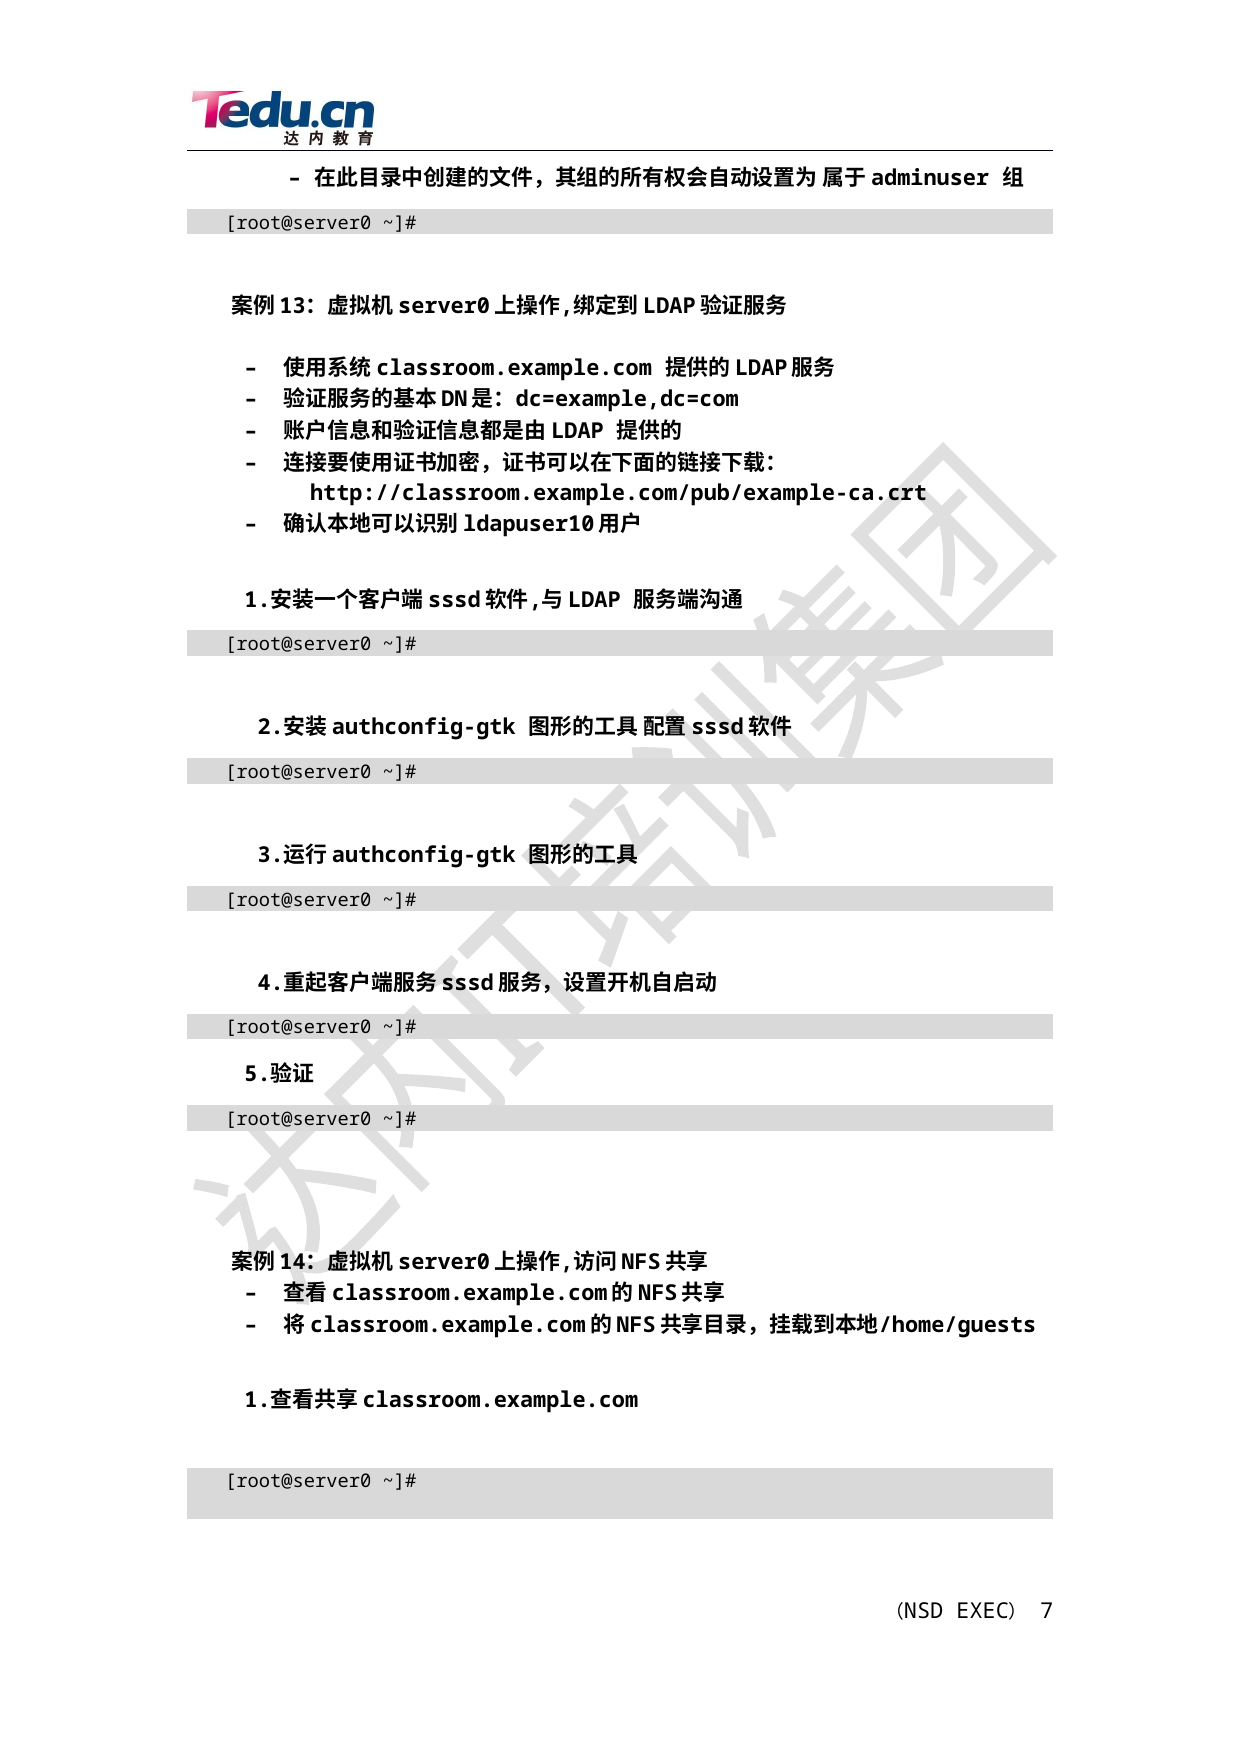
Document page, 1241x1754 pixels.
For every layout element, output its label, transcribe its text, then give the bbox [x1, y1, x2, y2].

text – 账户信息和验证信息都是由 LDAP 提供的 [231, 413, 1053, 445]
text 5.验证 [231, 1056, 1053, 1088]
text – 确认本地可以识别ldapuser10用户 [231, 506, 1053, 538]
text http://classroom.example.com/pub/example-ca.crt [231, 477, 1053, 506]
picture [187, 88, 379, 148]
text – 在此目录中创建的文件，其组的所有权会自动设置为 属于 adminuser 组 [231, 160, 1053, 192]
text – 将classroom.example.com的NFS共享目录，挂载到本地/home/guests [231, 1307, 1053, 1339]
text [root@server0 ~]# [187, 758, 1053, 784]
text 案例13：虚拟机 server0上操作,绑定到LDAP验证服务 [231, 288, 1053, 320]
text – 查看classroom.example.com的NFS共享 [231, 1275, 1053, 1307]
text 4.重起客户端服务sssd服务，设置开机自启动 [231, 965, 1053, 997]
text – 连接要使用证书加密，证书可以在下面的链接下载： [231, 445, 1053, 477]
text [root@server0 ~]# [187, 1014, 1053, 1039]
text 2.安装authconfig-gtk 图形的工具 配置sssd软件 [231, 709, 1053, 741]
text [root@server0 ~]# [187, 1468, 1053, 1493]
text [root@server0 ~]# [187, 1105, 1053, 1131]
text 案例14：虚拟机 server0上操作,访问NFS共享 [231, 1244, 1053, 1275]
text 1.安装一个客户端sssd软件,与LDAP 服务端沟通 [231, 582, 1053, 613]
text – 使用系统 classroom.example.com 提供的LDAP服务 [231, 349, 1053, 381]
text – 验证服务的基本DN是：dc=example,dc=com [231, 381, 1053, 413]
text 1.查看共享classroom.example.com [231, 1382, 1053, 1414]
text [root@server0 ~]# [187, 209, 1053, 234]
text [root@server0 ~]# [187, 886, 1053, 911]
text [root@server0 ~]# [187, 630, 1053, 656]
text 3.运行authconfig-gtk 图形的工具 [231, 837, 1053, 869]
